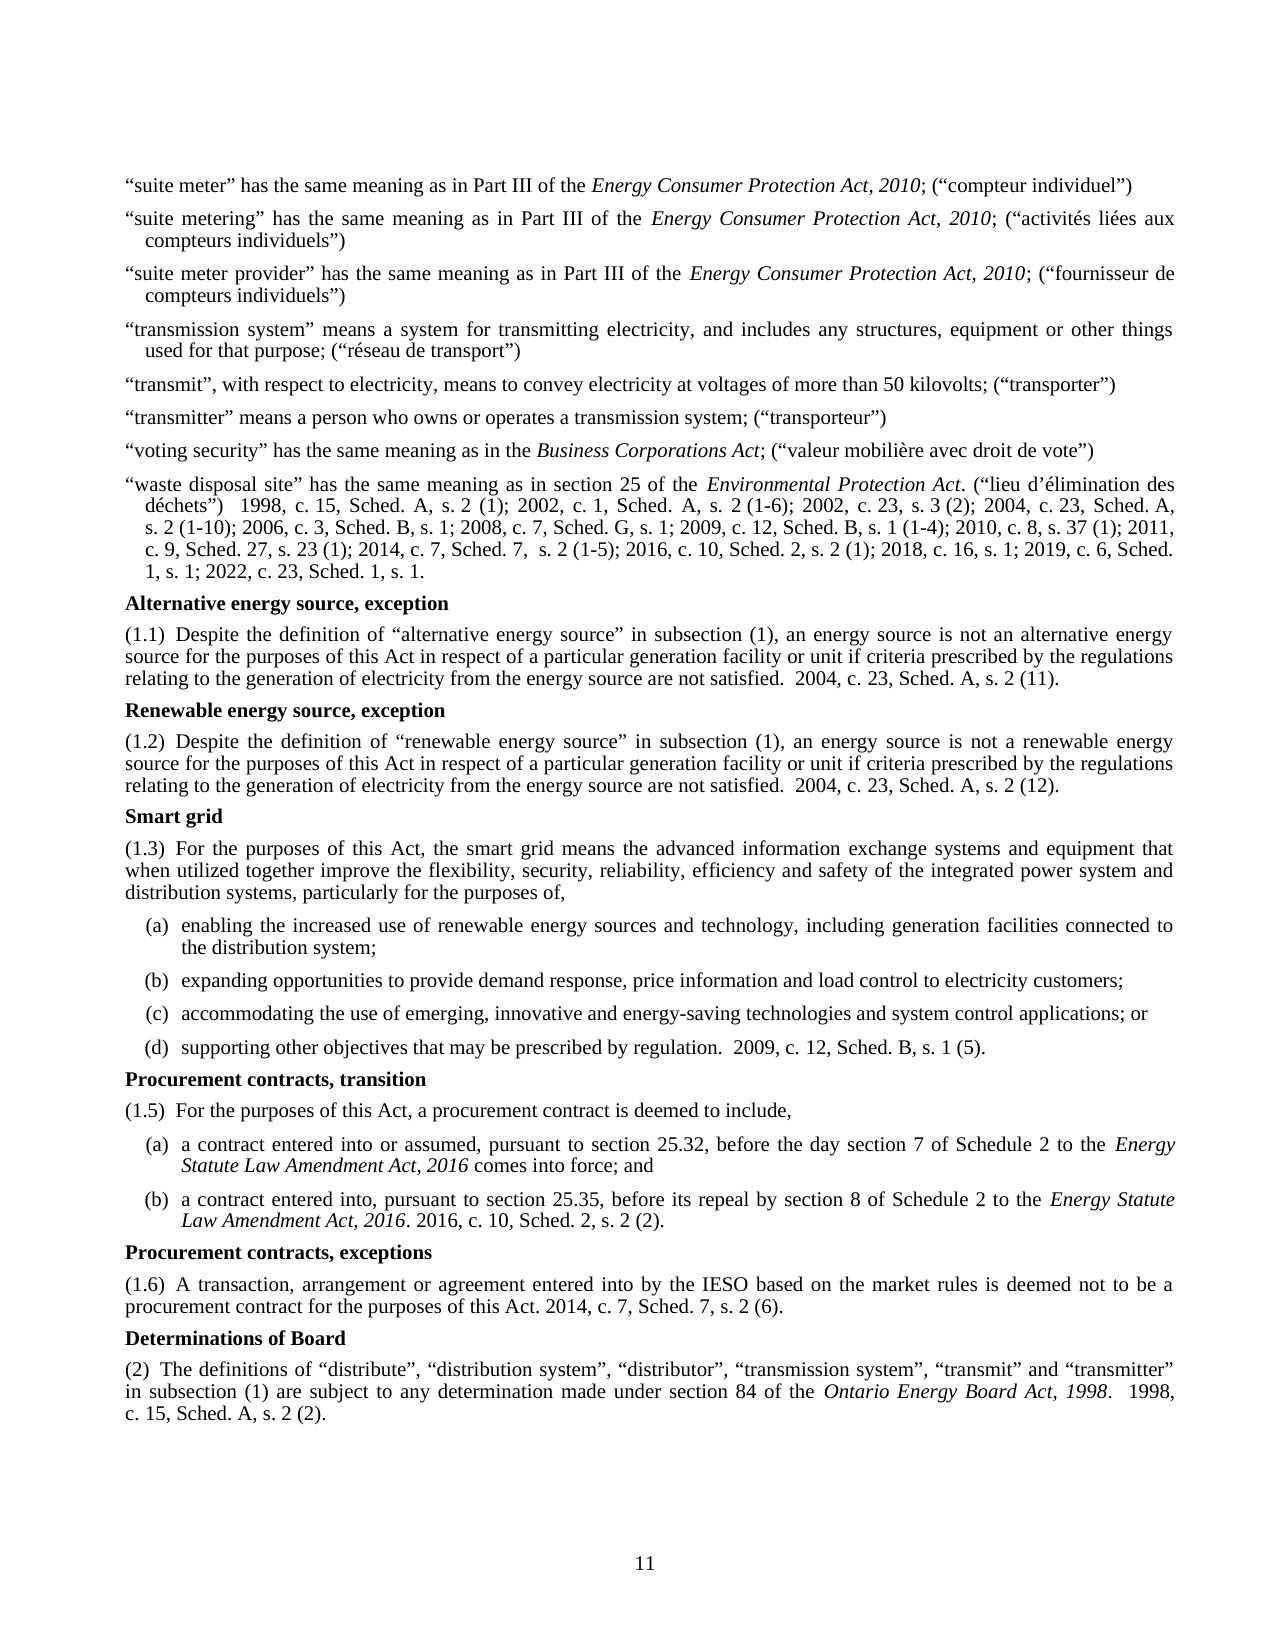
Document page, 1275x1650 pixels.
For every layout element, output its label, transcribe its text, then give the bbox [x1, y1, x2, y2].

text Smart grid [125, 809, 1175, 828]
text (2) The definitions of “distribute”, “distribution system”, “distributor”, “transmission system”, “transmit” and “transmitter” in subsection (1) are subject to any determination made under section 84 of the Ontario Energy Board Act, 1998. 1998, c. 15, Sched. A, s. 2 (2). [125, 1359, 1175, 1424]
text “transmitter” means a person who owns or operates a transmission system; (“transporteur”) [125, 407, 1175, 429]
text (1.5) For the purposes of this Act, a procurement contract is deemed to include, [125, 1100, 1175, 1122]
text “suite meter provider” has the same meaning as in Part III of the Energy Consumer Protection Act, 2010; (“fournisseur de compteurs individuels”) [125, 263, 1175, 307]
text “transmit”, with respect to electricity, means to convey electricity at voltages of more than 50 kilovolts; (“transporter”) [125, 374, 1175, 395]
text “suite meter” has the same meaning as in Part III of the Energy Consumer Protection Act, 2010; (“compteur individuel”) [125, 175, 1175, 197]
text (b) a contract entered into, pursuant to section 25.35, before its repeal by section 8 of Schedule 2 to the Energy Statute Law Amendment Act, 2016. 2016, c. 10, Sched. 2, s. 2 (2). [125, 1189, 1175, 1232]
text (1.2) Despite the definition of “renewable energy source” in subsection (1), an energy source is not a renewable energy source for the purposes of this Act in respect of a particular generation facility or unit if criteria prescribed by the regulations relating to the generation of electricity from the energy source are not satisfied. 2004, c. 23, Sched. A, s. 2 (12). [125, 731, 1175, 796]
text (a) enabling the increased use of renewable energy sources and technology, including generation facilities connected to the distribution system; [125, 915, 1175, 958]
text (b) expanding opportunities to provide demand response, price information and load control to electricity customers; [125, 970, 1175, 992]
text (a) a contract entered into or assumed, pursuant to section 25.32, before the day section 7 of Schedule 2 to the Energy Statute Law Amendment Act, 2016 comes into force; and [125, 1133, 1175, 1177]
text “waste disposal site” has the same meaning as in section 25 of the Environmental Protection Act. (“lieu d’élimination des déchets”) 1998, c. 15, Sched. A, s. 2 (1); 2002, c. 1, Sched. A, s. 2 (1-6); 2002, c. 23, s. 3 (2); 2004, c. 23, Sched. A, s. 2 (1-10); 2006, c. 3, Sched. B, s. 1; 2008, c. 7, Sched. G, s. 1; 2009, c. 12, Sched. B, s. 1 (1-4); 2010, c. 8, s. 37 (1); 2011, c. 9, Sched. 27, s. 23 (1); 2014, c. 7, Sched. 7, s. 2 (1-5); 2016, c. 10, Sched. 2, s. 2 (1); 2018, c. 16, s. 1; 2019, c. 6, Sched. 1, s. 1; 2022, c. 23, Sched. 1, s. 1. [125, 474, 1175, 582]
text (d) supporting other objectives that may be prescribed by regulation. 2009, c. 12, Sched. B, s. 1 (5). [125, 1037, 1175, 1058]
text Procurement contracts, transition [125, 1071, 1175, 1090]
text “transmission system” means a system for transmitting electricity, and includes any structures, equipment or other things used for that purpose; (“réseau de transport”) [125, 318, 1175, 362]
text Determinations of Board [125, 1330, 1175, 1349]
text “voting security” has the same meaning as in the Business Corporations Act; (“valeur mobilière avec droit de vote”) [125, 440, 1175, 462]
text (1.1) Despite the definition of “alternative energy source” in subsection (1), an energy source is not an alternative energy source for the purposes of this Act in respect of a particular generation facility or unit if criteria prescribed by the regulations relating to the generation of electricity from the energy source are not satisfied. 2004, c. 23, Sched. A, s. 2 (11). [125, 624, 1175, 689]
text (c) accommodating the use of emerging, innovative and energy-saving technologies and system control applications; or [125, 1003, 1175, 1025]
text (1.6) A transaction, arrangement or agreement entered into by the IESO based on the market rules is deemed not to be a procurement contract for the purposes of this Act. 2014, c. 7, Sched. 7, s. 2 (6). [125, 1274, 1175, 1317]
text (1.3) For the purposes of this Act, the smart grid means the advanced information exchange systems and equipment that when utilized together improve the flexibility, security, reliability, efficiency and safety of the integrated power system and distribution systems, particularly for the purposes of, [125, 838, 1175, 903]
text “suite metering” has the same meaning as in Part III of the Energy Consumer Protection Act, 2010; (“activités liées aux compteurs individuels”) [125, 208, 1175, 252]
text Renewable energy source, exception [125, 702, 1175, 721]
text Procurement contracts, exceptions [125, 1245, 1175, 1263]
text Alternative energy source, exception [125, 595, 1175, 614]
